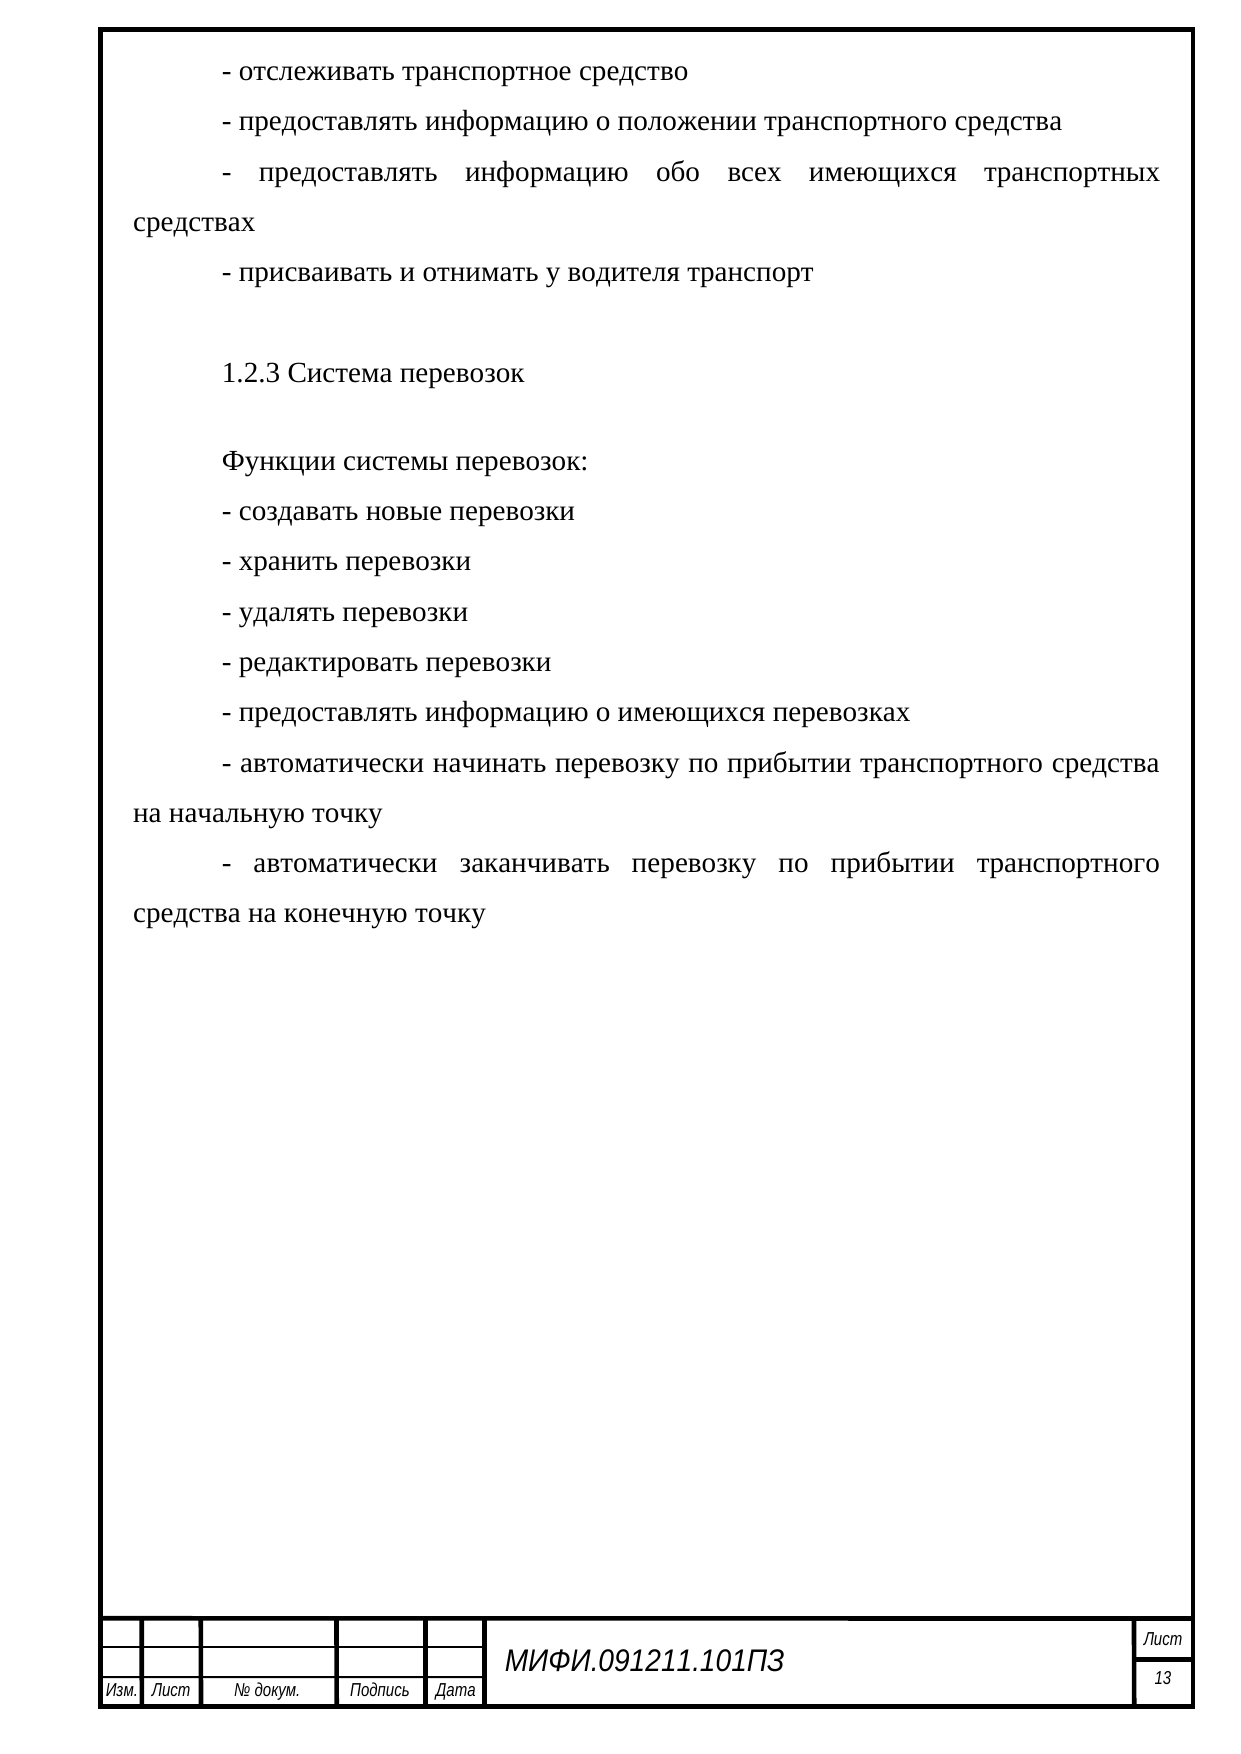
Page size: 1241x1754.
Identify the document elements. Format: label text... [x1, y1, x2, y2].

subtitle Система перевозок [133, 355, 1161, 388]
text Функции системы перевозок: [133, 443, 1161, 476]
text - предоставлять информацию о положении транспортного средства [133, 103, 1161, 137]
text - автоматически заканчивать перевозку по прибытии транспортного средства на конечную точку [133, 845, 1161, 929]
text - редактировать перевозки [133, 644, 1161, 678]
text - автоматически начинать перевозку по прибытии транспортного средства на начальную точку [133, 745, 1161, 828]
text - хранить перевозки [133, 543, 1161, 577]
text - удалять перевозки [133, 594, 1161, 627]
text - предоставлять информацию обо всех имеющихся транспортных средствах [133, 154, 1161, 238]
text - предоставлять информацию о имеющихся перевозках [133, 694, 1161, 728]
text - отслеживать транспортное средство [133, 53, 1161, 87]
text - создавать новые перевозки [133, 493, 1161, 527]
text - присваивать и отнимать у водителя транспорт [133, 254, 1161, 288]
